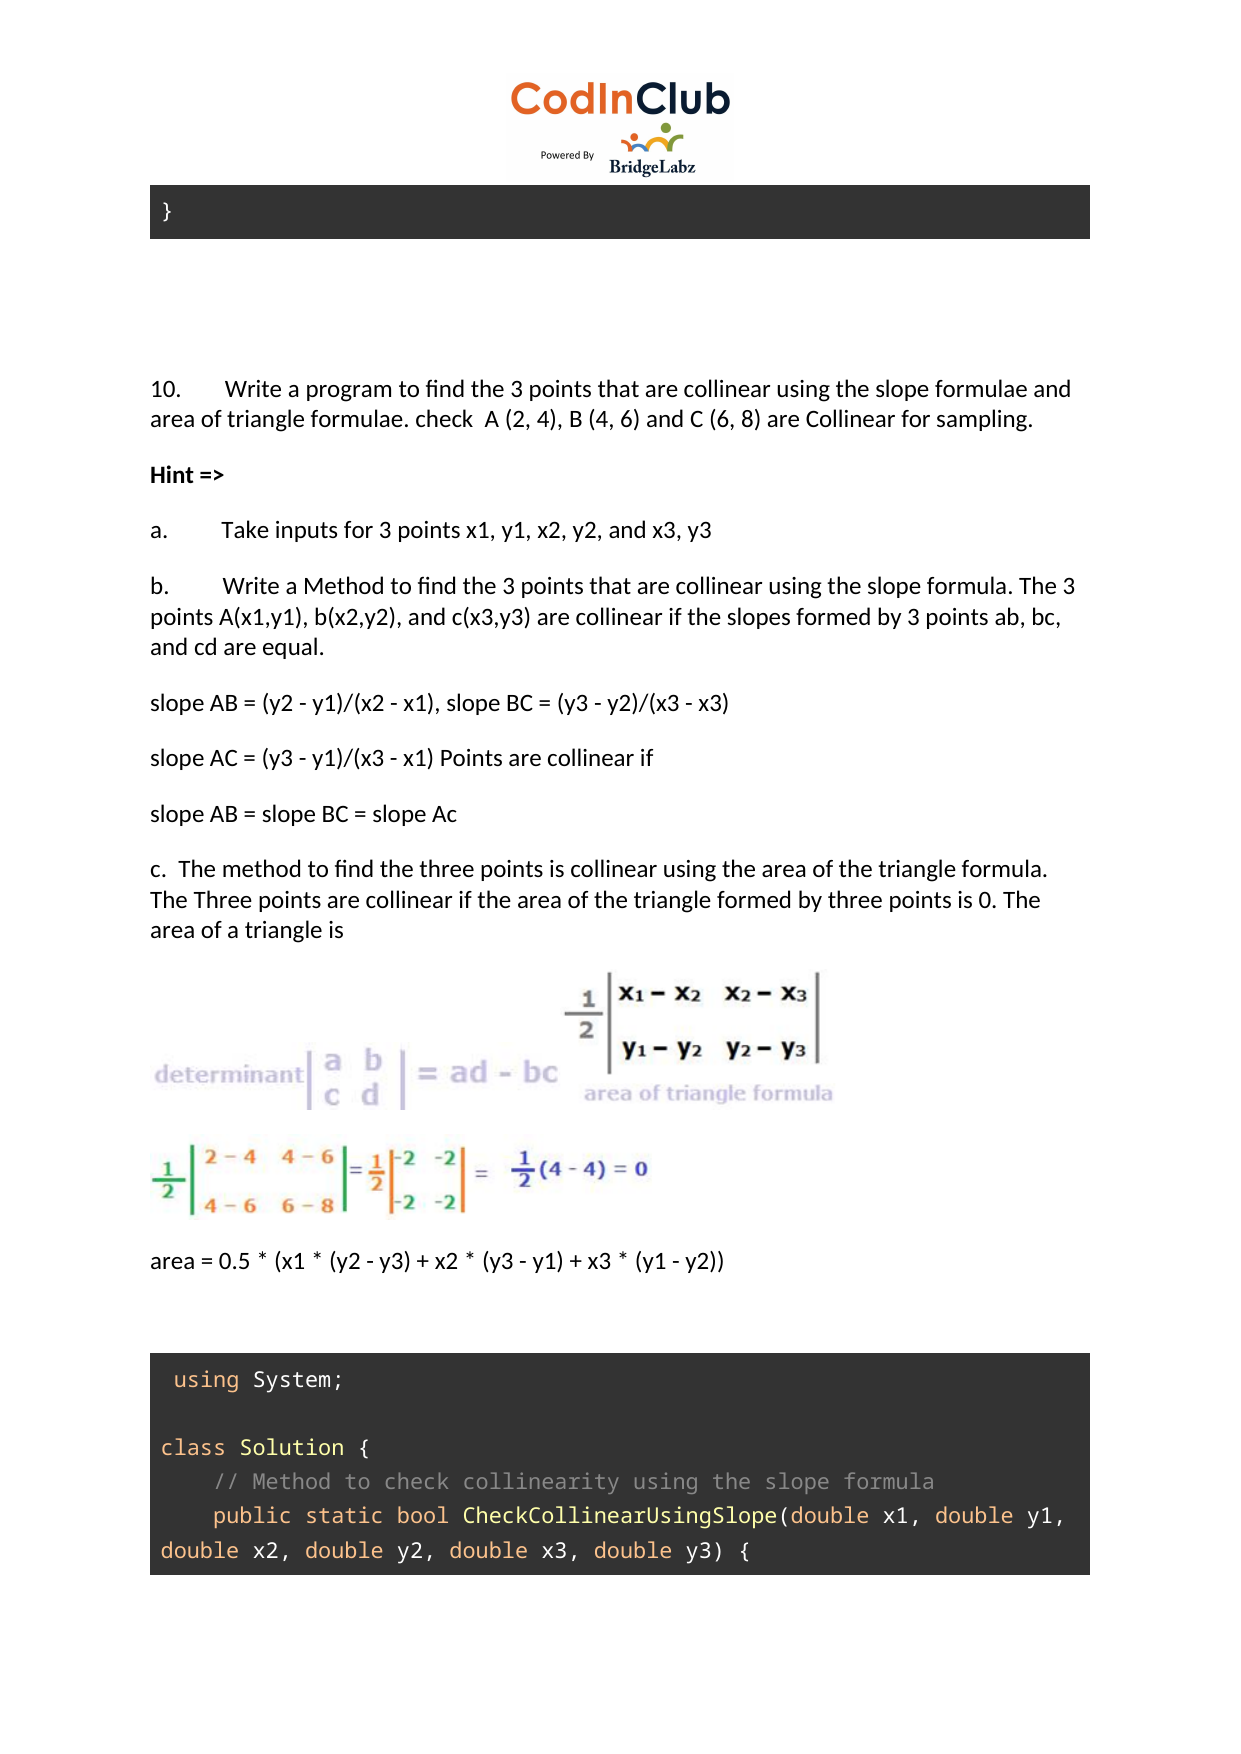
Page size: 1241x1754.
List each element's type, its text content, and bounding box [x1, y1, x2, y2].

text 10. Write a program to find the 3 points that are collinear using the slope formulae and area of triangle formulae. check A (2, 4), B (4, 6) and C (6, 8) are Collinear for sampling. [150, 373, 1090, 434]
text area = 0.5 * (x1 * (y2 - y3) + x2 * (y3 - y1) + x3 * (y1 - y2)) [150, 1245, 1090, 1275]
text c. The method to find the three points is collinear using the area of the triangle formula. The Three points are collinear if the area of the triangle formed by three points is 0. The area of a triangle is [150, 853, 1090, 945]
text b. Write a Method to find the 3 points that are collinear using the slope formula. The 3 points A(x1,y1), b(x2,y2), and c(x3,y3) are collinear if the slopes formed by 3 points ab, bc, and cd are equal. [150, 570, 1090, 662]
text Hint => [150, 459, 1090, 489]
text slope AB = (y2 - y1)/(x2 - x1), slope BC = (y3 - y2)/(x3 - x3) [150, 687, 1090, 717]
text slope AB = slope BC = slope Ac [150, 798, 1090, 828]
text a. Take inputs for 3 points x1, y1, x2, y2, and x3, y3 [150, 514, 1090, 545]
picture [150, 969, 836, 1110]
picture [150, 1134, 653, 1220]
text slope AC = (y3 - y1)/(x3 - x1) Points are collinear if [150, 742, 1090, 773]
picture [506, 73, 735, 182]
